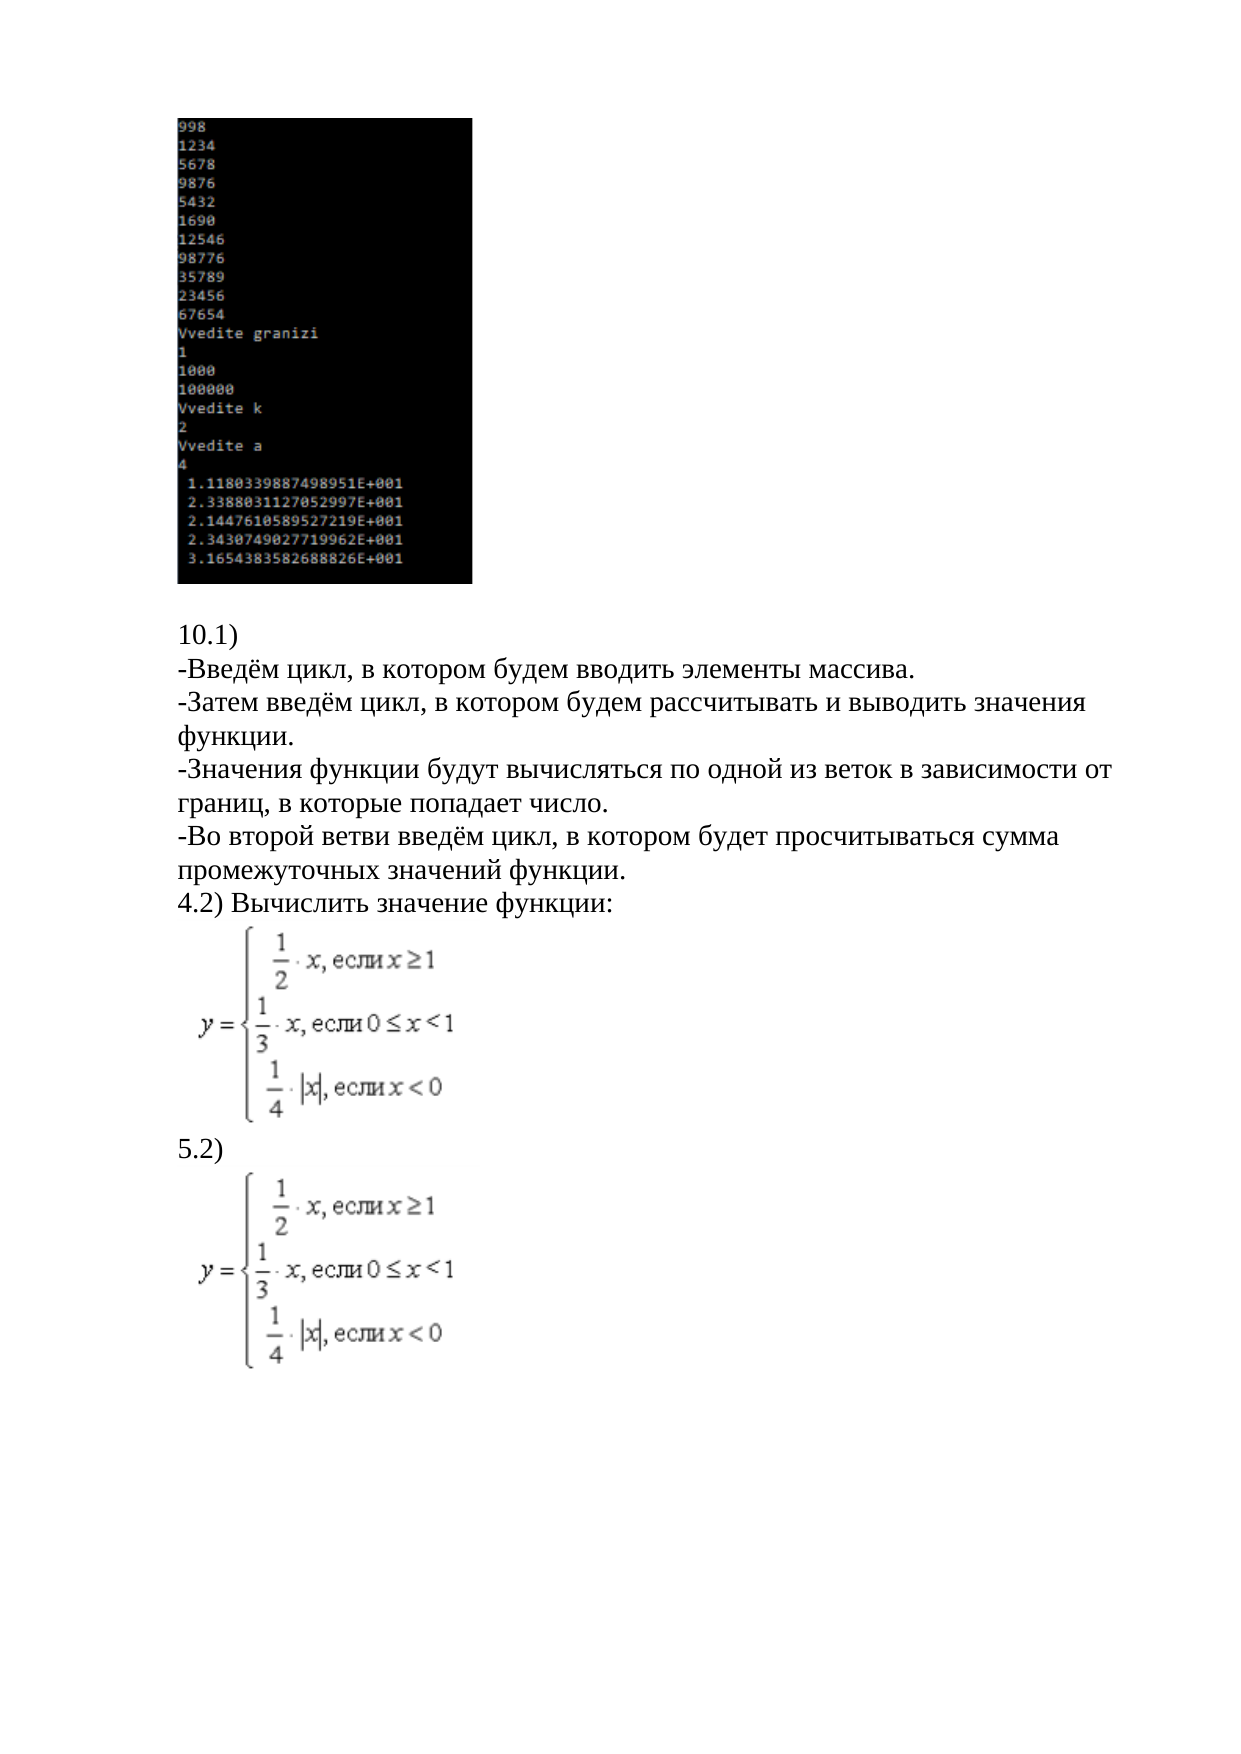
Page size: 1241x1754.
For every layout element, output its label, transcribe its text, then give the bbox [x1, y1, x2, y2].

picture [177, 919, 481, 1132]
text -Во второй ветви введём цикл, в котором будет просчитываться сумма промежуточных значений функции. [177, 818, 1152, 886]
text -Затем введём цикл, в котором будем рассчитывать и выводить значения функции. [177, 684, 1152, 751]
picture [177, 118, 473, 584]
text -Значения функции будут вычисляться по одной из веток в зависимости от границ, в которые попадает число. [177, 751, 1152, 818]
text -Введём цикл, в котором будем вводить элементы массива. [177, 651, 1152, 684]
text 10.1) [177, 617, 1152, 651]
picture [177, 1165, 481, 1378]
text 5.2) [177, 1132, 1152, 1165]
text 4.2) Вычислить значение функции: [177, 886, 1152, 919]
